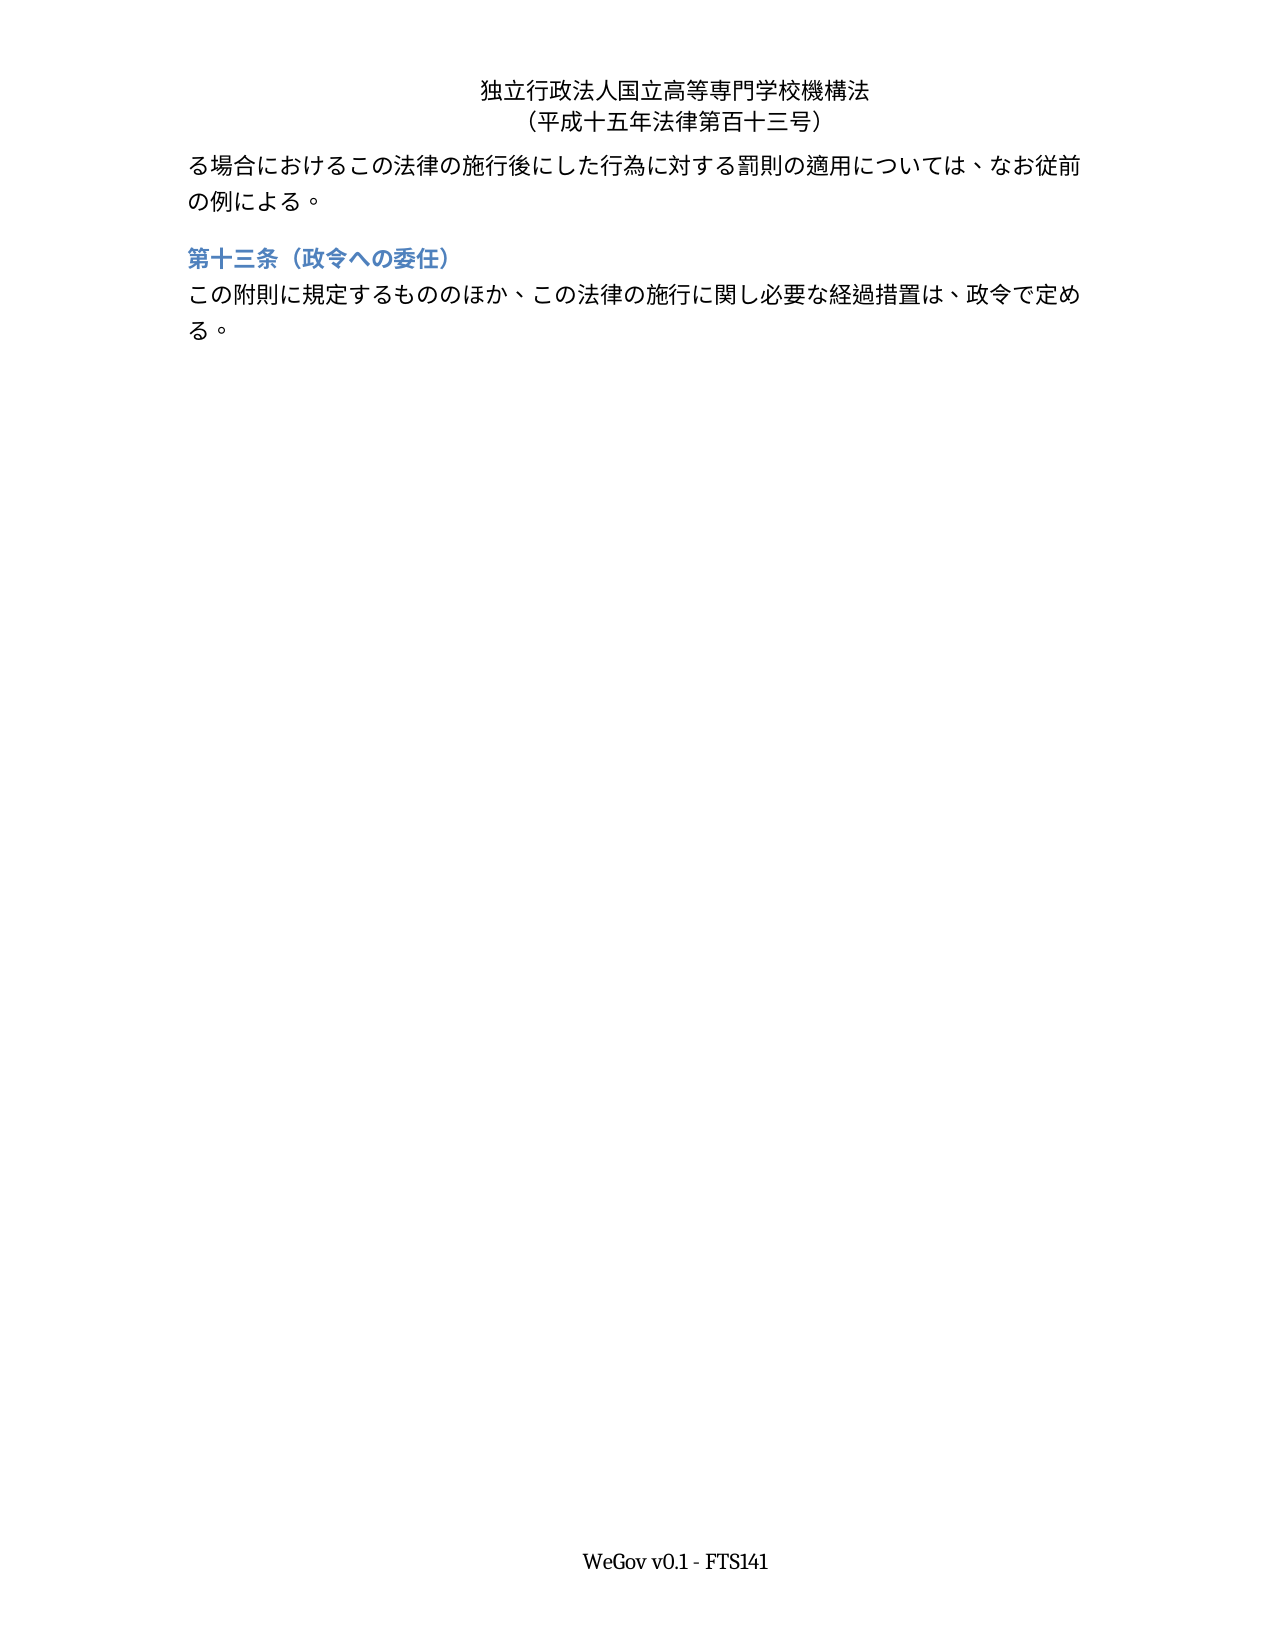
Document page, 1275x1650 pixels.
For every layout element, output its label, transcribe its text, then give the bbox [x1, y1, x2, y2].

text この附則に規定するもののほか、この法律の施行に関し必要な経過措置は、政令で定める。 [187, 279, 1087, 346]
text この法律（附則第一条第二号に掲げる規定にあっては、当該規定。以下この条において同じ。）の施行前にした行為及びこの附則の規定によりなお従前の例によることとされる場合におけるこの法律の施行後にした行為に対する罰則の適用については、なお従前の例による。 [187, 150, 1087, 217]
subtitle 第十三条（政令への委任） [187, 243, 1087, 274]
